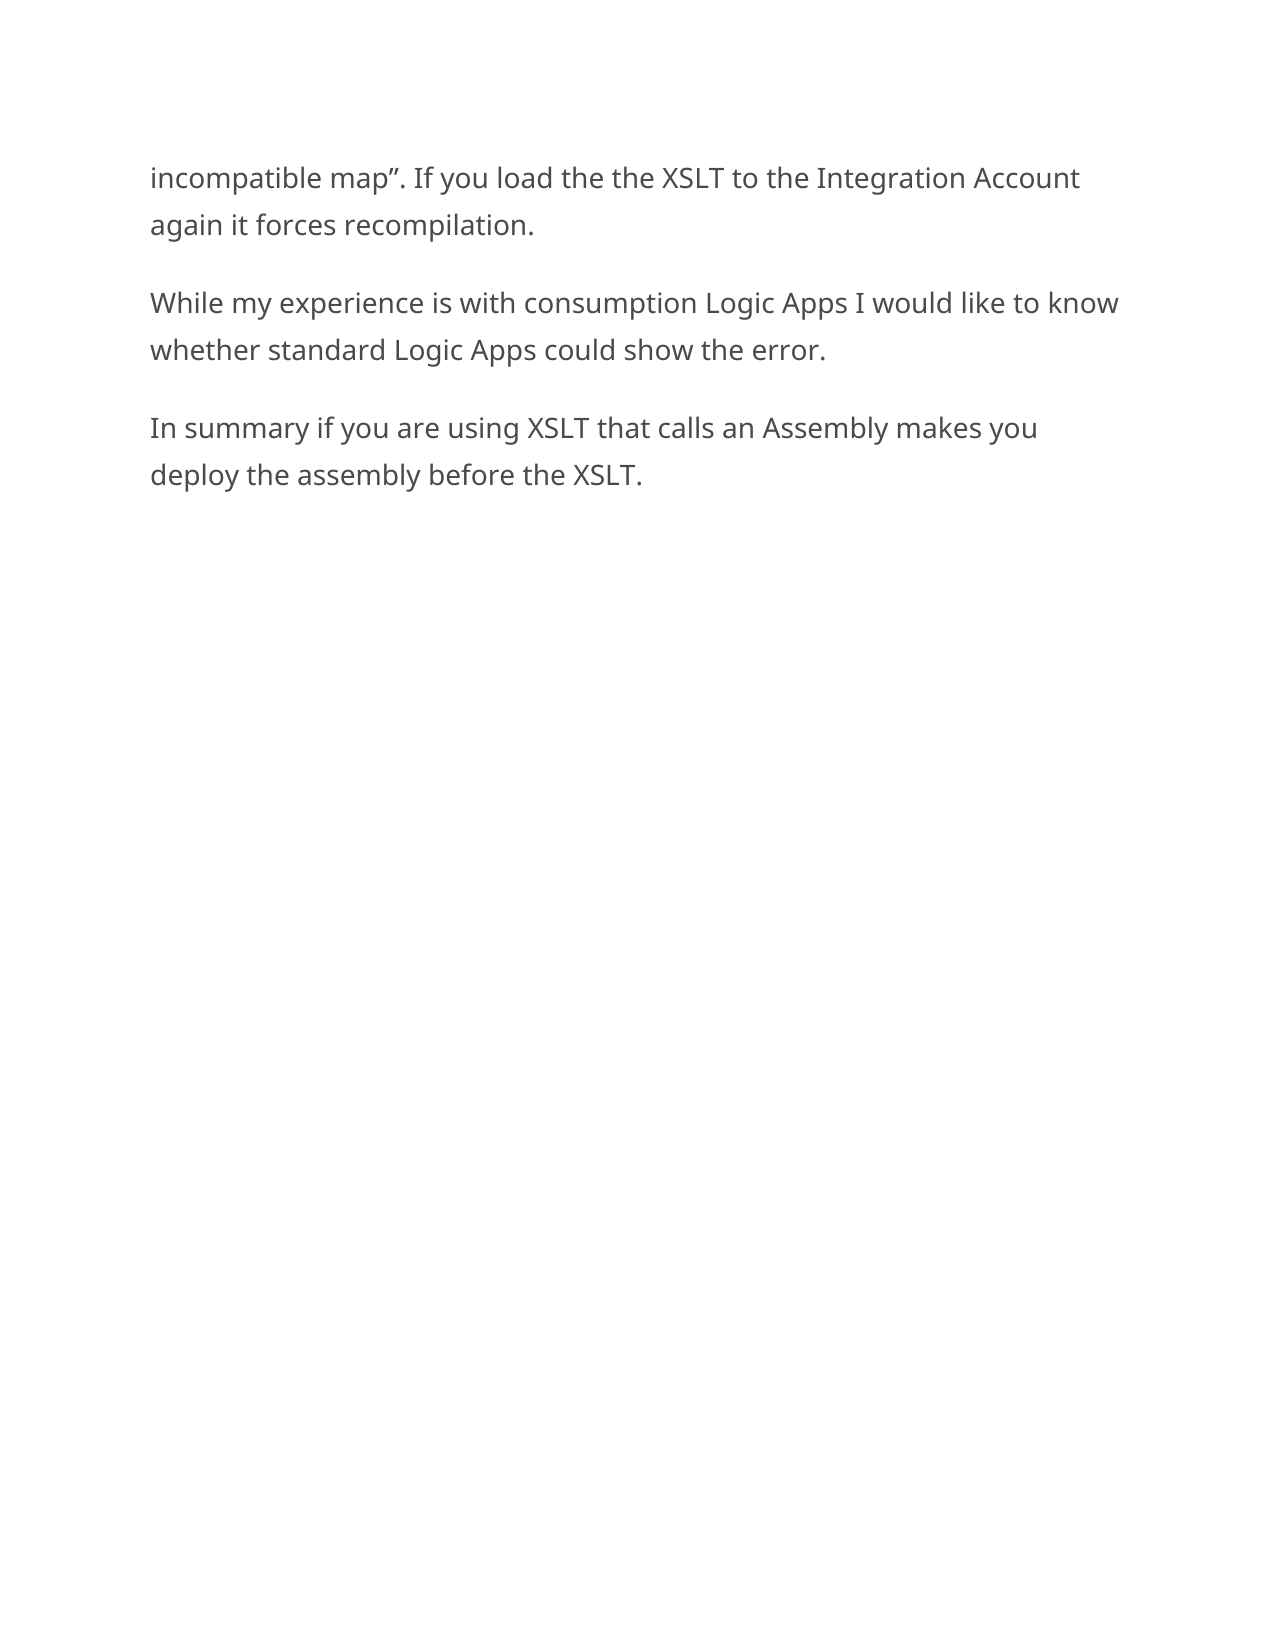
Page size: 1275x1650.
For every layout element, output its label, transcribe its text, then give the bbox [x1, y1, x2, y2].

text While my experience is with consumption Logic Apps I would like to know whether standard Logic Apps could show the error. [150, 275, 1125, 369]
text In summary if you are using XSLT that calls an Assembly makes you deploy the assembly before the XSLT. [150, 400, 1125, 494]
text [150, 150, 1125, 244]
